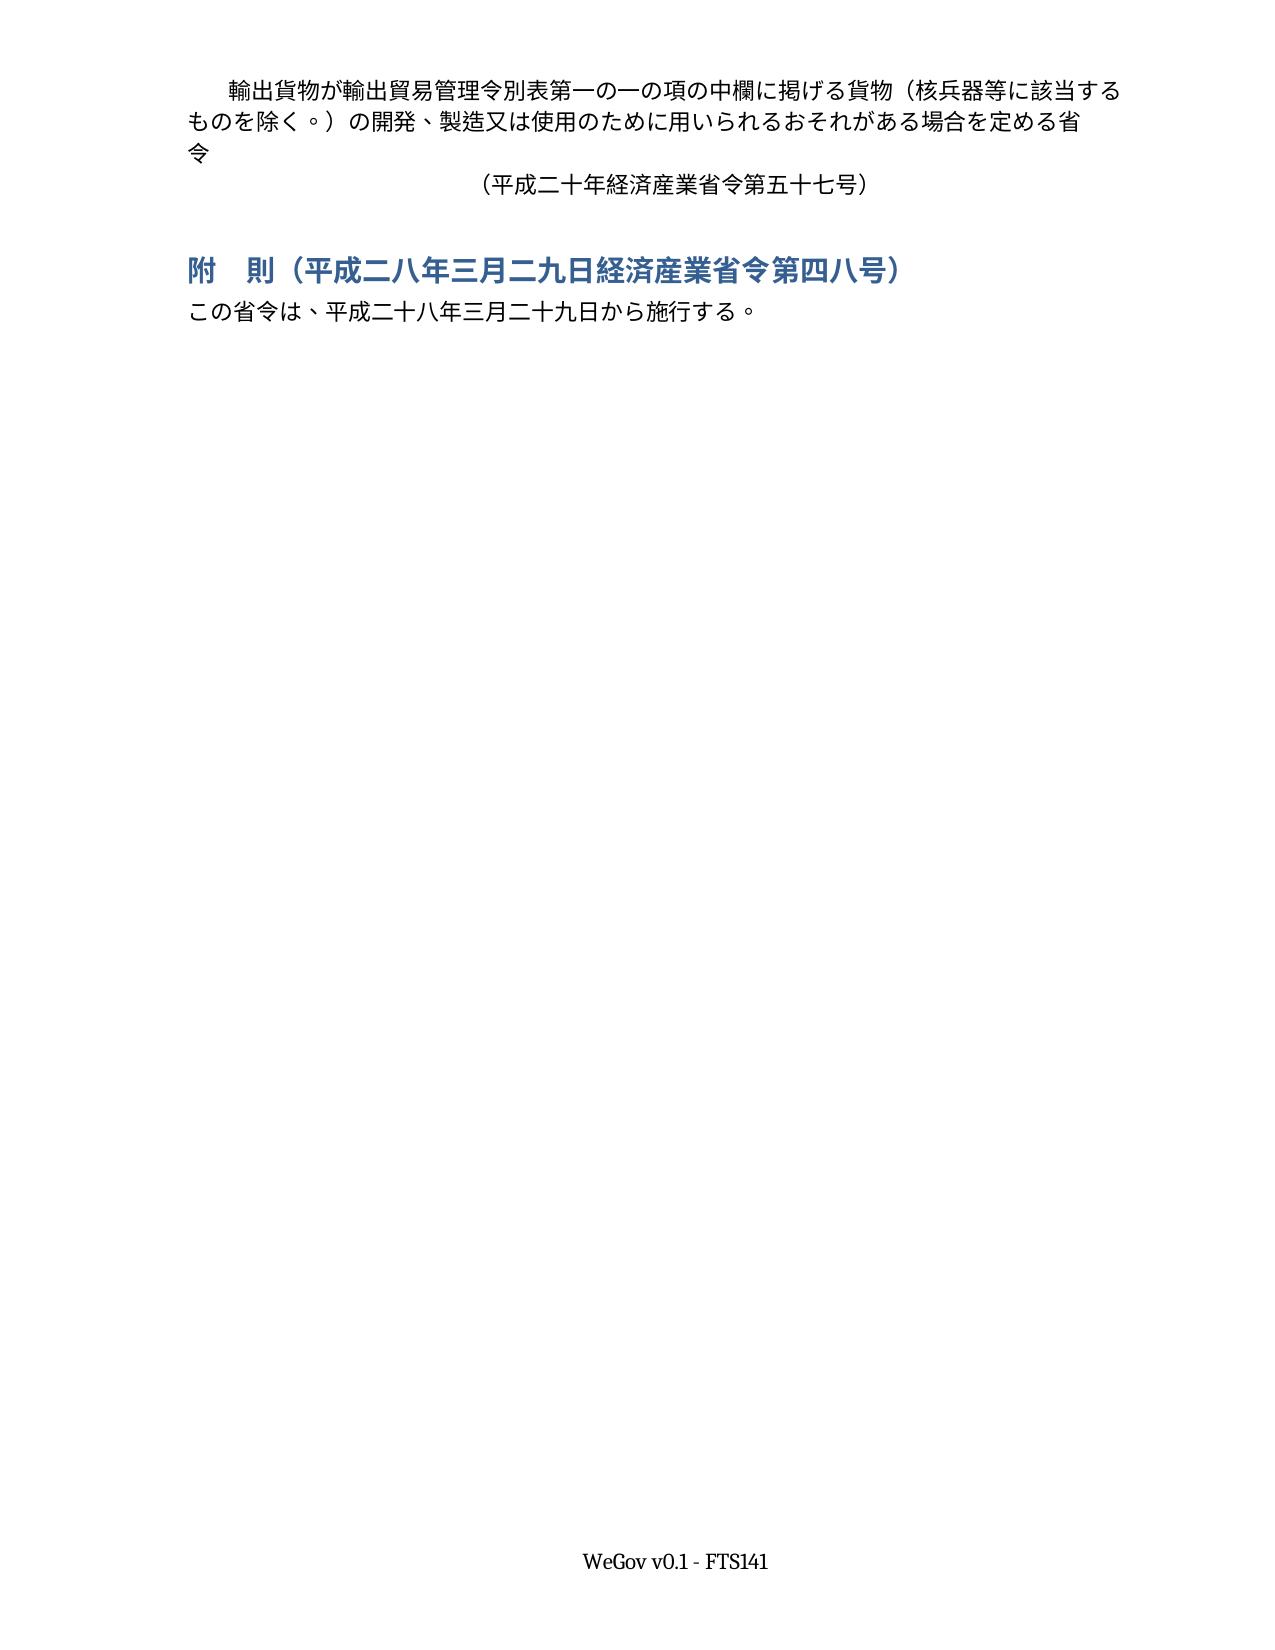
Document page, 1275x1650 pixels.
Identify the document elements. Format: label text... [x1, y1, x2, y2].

subtitle 附 則（平成二八年三月二九日経済産業省令第四八号） [187, 250, 1087, 290]
text この省令は、平成二十八年三月二十九日から施行する。 [187, 296, 1087, 327]
